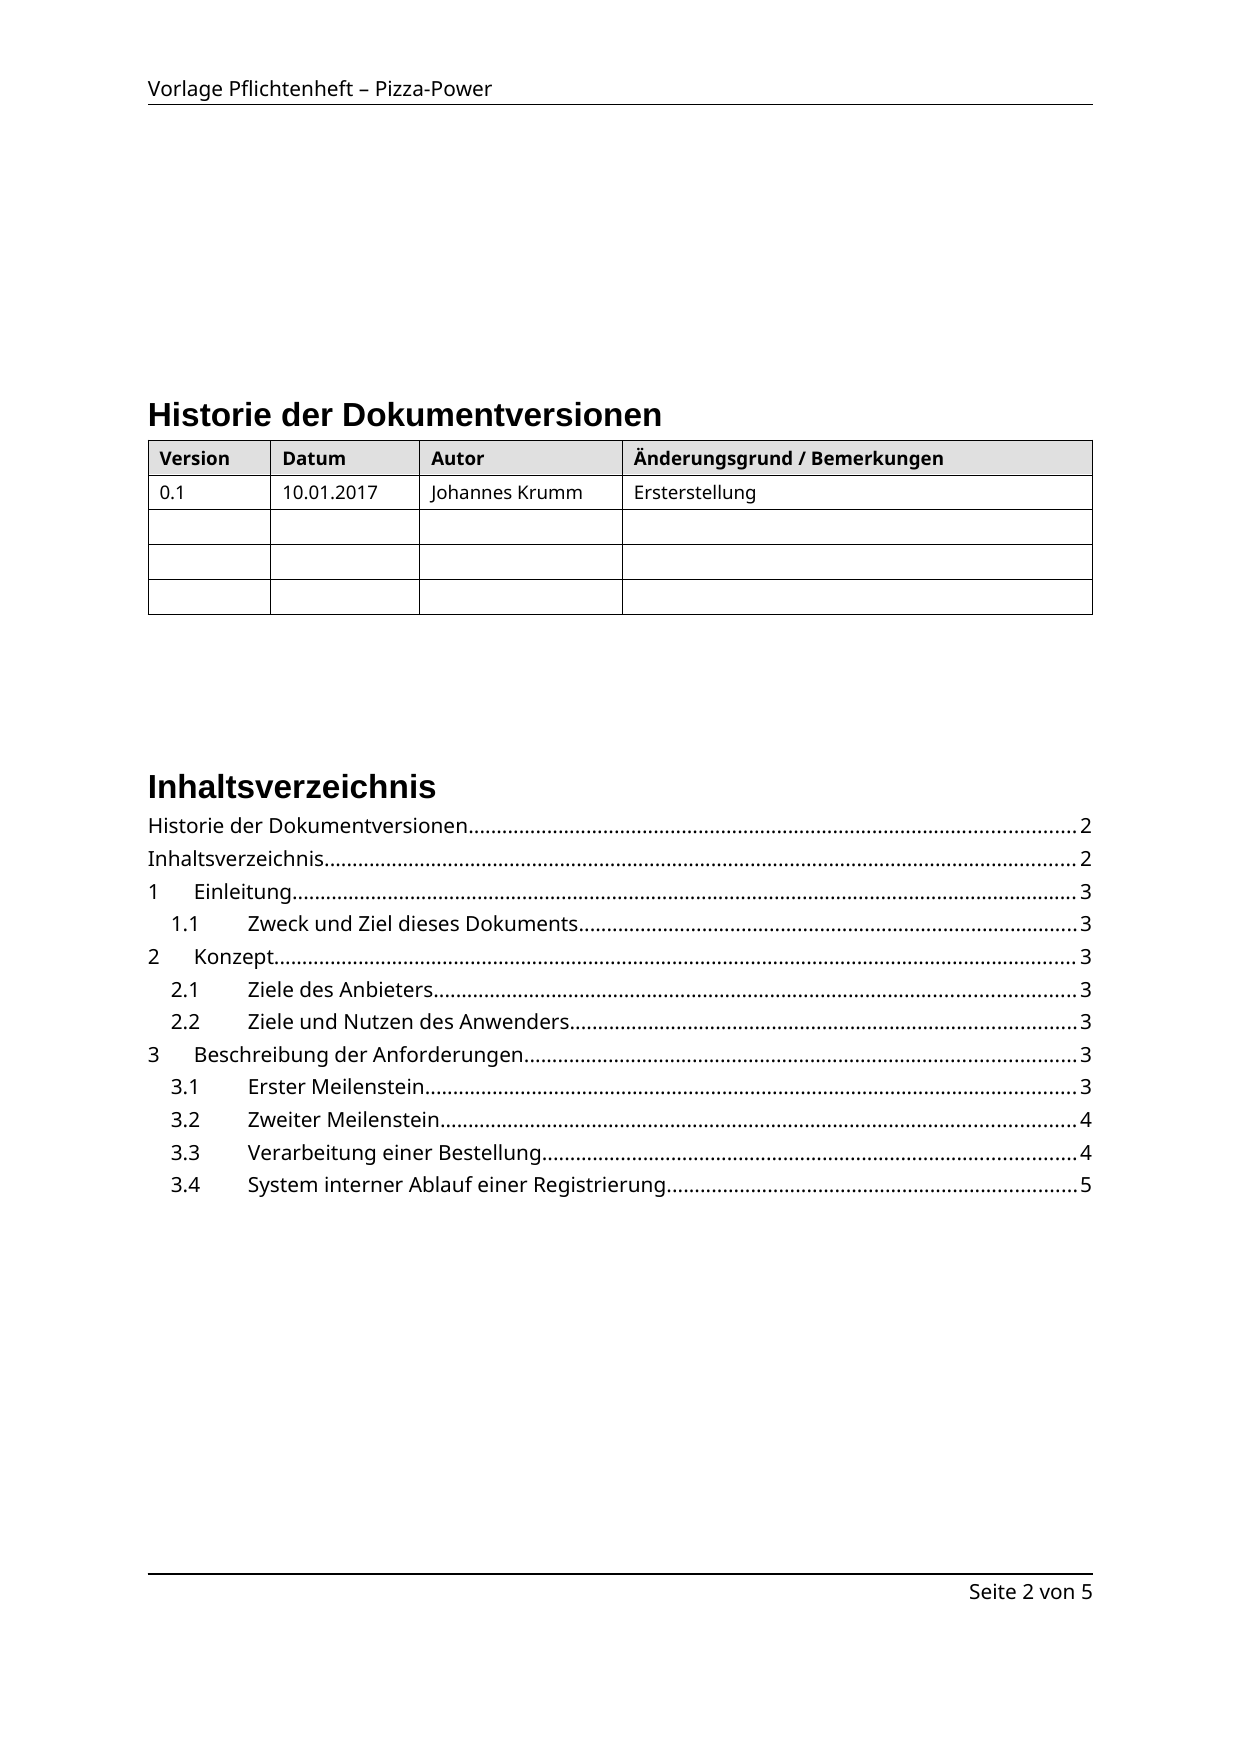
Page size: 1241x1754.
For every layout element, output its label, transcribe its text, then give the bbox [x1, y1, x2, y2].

table_cell [623, 510, 1092, 544]
table_header Autor [420, 441, 622, 474]
text 1 Einleitung 3 [148, 877, 1093, 905]
text 2 Konzept 3 [148, 942, 1093, 971]
text Inhaltsverzeichnis 2 [148, 844, 1093, 873]
table_cell [623, 580, 1092, 614]
table_cell [149, 580, 270, 614]
text 3.1 Erster Meilenstein 3 [171, 1072, 1093, 1101]
table_cell [149, 510, 270, 544]
text 1.1 Zweck und Ziel dieses Dokuments 3 [171, 909, 1093, 938]
table_cell [623, 545, 1092, 579]
table_cell [420, 510, 622, 544]
table_cell [149, 545, 270, 579]
table_header Version [149, 441, 270, 474]
text Inhaltsverzeichnis [148, 767, 1093, 805]
table_cell [271, 545, 419, 579]
table_cell [420, 545, 622, 579]
table_header Änderungsgrund / Bemerkungen [623, 441, 1092, 474]
table_cell 10.01.2017 [271, 476, 419, 509]
text 3 Beschreibung der Anforderungen 3 [148, 1040, 1093, 1068]
text 3.4 System interner Ablauf einer Registrierung 5 [171, 1170, 1093, 1199]
text Historie der Dokumentversionen 2 [148, 812, 1093, 840]
text 3.3 Verarbeitung einer Bestellung 4 [171, 1138, 1093, 1166]
text 2.2 Ziele und Nutzen des Anwenders 3 [171, 1007, 1093, 1036]
text 2.1 Ziele des Anbieters 3 [171, 975, 1093, 1003]
table_cell [271, 580, 419, 614]
table_cell 0.1 [149, 476, 270, 509]
table_cell Ersterstellung [623, 476, 1092, 509]
table_cell Johannes Krumm [420, 476, 622, 509]
table_cell [271, 510, 419, 544]
text Historie der Dokumentversionen [148, 395, 1093, 433]
text 3.2 Zweiter Meilenstein 4 [171, 1105, 1093, 1133]
table_header Datum [271, 441, 419, 474]
table_cell [420, 580, 622, 614]
